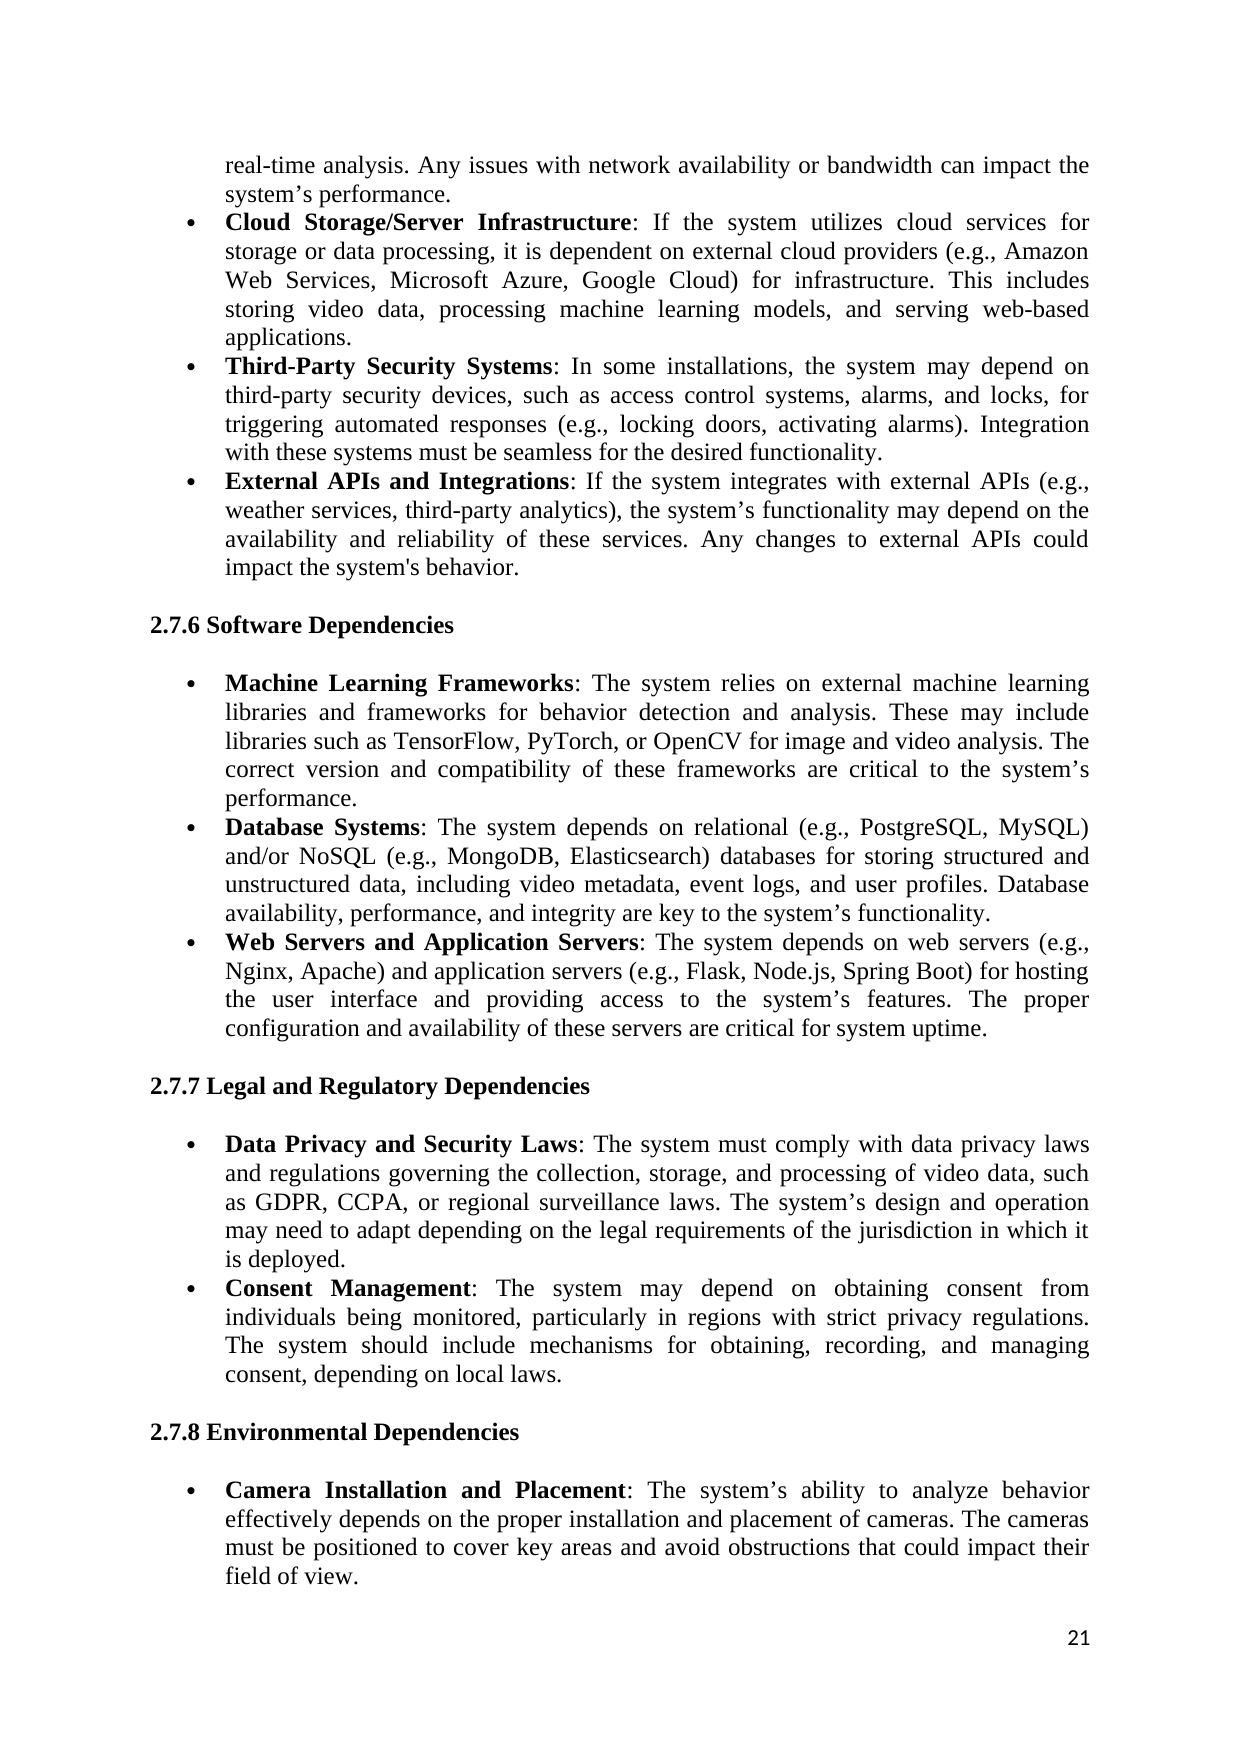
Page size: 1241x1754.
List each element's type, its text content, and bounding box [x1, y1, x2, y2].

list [187, 150, 1090, 207]
list Camera Installation and Placement: The system’s ability to analyze behavior effectively depends on the proper installation and placement of cameras. The cameras must be positioned to cover key areas and avoid obstructions that could impact their field of view. [187, 1475, 1090, 1590]
list Data Privacy and Security Laws: The system must comply with data privacy laws and regulations governing the collection, storage, and processing of video data, such as GDPR, CCPA, or regional surveillance laws. The system’s design and operation may need to adapt depending on the legal requirements of the jurisdiction in which it is deployed. [187, 1129, 1090, 1273]
subtitle 2.7.7 Legal and Regulatory Dependencies [150, 1071, 1090, 1100]
list Cloud Storage/Server Infrastructure: If the system utilizes cloud services for storage or data processing, it is dependent on external cloud providers (e.g., Amazon Web Services, Microsoft Azure, Google Cloud) for infrastructure. This includes storing video data, processing machine learning models, and serving web-based applications. [187, 207, 1090, 351]
subtitle 2.7.6 Software Dependencies [150, 610, 1090, 639]
list Machine Learning Frameworks: The system relies on external machine learning libraries and frameworks for behavior detection and analysis. These may include libraries such as TensorFlow, PyTorch, or OpenCV for image and video analysis. The correct version and compatibility of these frameworks are critical to the system’s performance. [187, 668, 1090, 812]
list Web Servers and Application Servers: The system depends on web servers (e.g., Nginx, Apache) and application servers (e.g., Flask, Node.js, Spring Boot) for hosting the user interface and providing access to the system’s features. The proper configuration and availability of these servers are critical for system uptime. [187, 927, 1090, 1042]
list Consent Management: The system may depend on obtaining consent from individuals being monitored, particularly in regions with strict privacy regulations. The system should include mechanisms for obtaining, recording, and managing consent, depending on local laws. [187, 1273, 1090, 1388]
subtitle 2.7.8 Environmental Dependencies [150, 1417, 1090, 1446]
list Third-Party Security Systems: In some installations, the system may depend on third-party security devices, such as access control systems, alarms, and locks, for triggering automated responses (e.g., locking doors, activating alarms). Integration with these systems must be seamless for the desired functionality. [187, 351, 1090, 466]
list External APIs and Integrations: If the system integrates with external APIs (e.g., weather services, third-party analytics), the system’s functionality may depend on the availability and reliability of these services. Any changes to external APIs could impact the system's behavior. [187, 466, 1090, 581]
list Database Systems: The system depends on relational (e.g., PostgreSQL, MySQL) and/or NoSQL (e.g., MongoDB, Elasticsearch) databases for storing structured and unstructured data, including video metadata, event logs, and user profiles. Database availability, performance, and integrity are key to the system’s functionality. [187, 812, 1090, 927]
